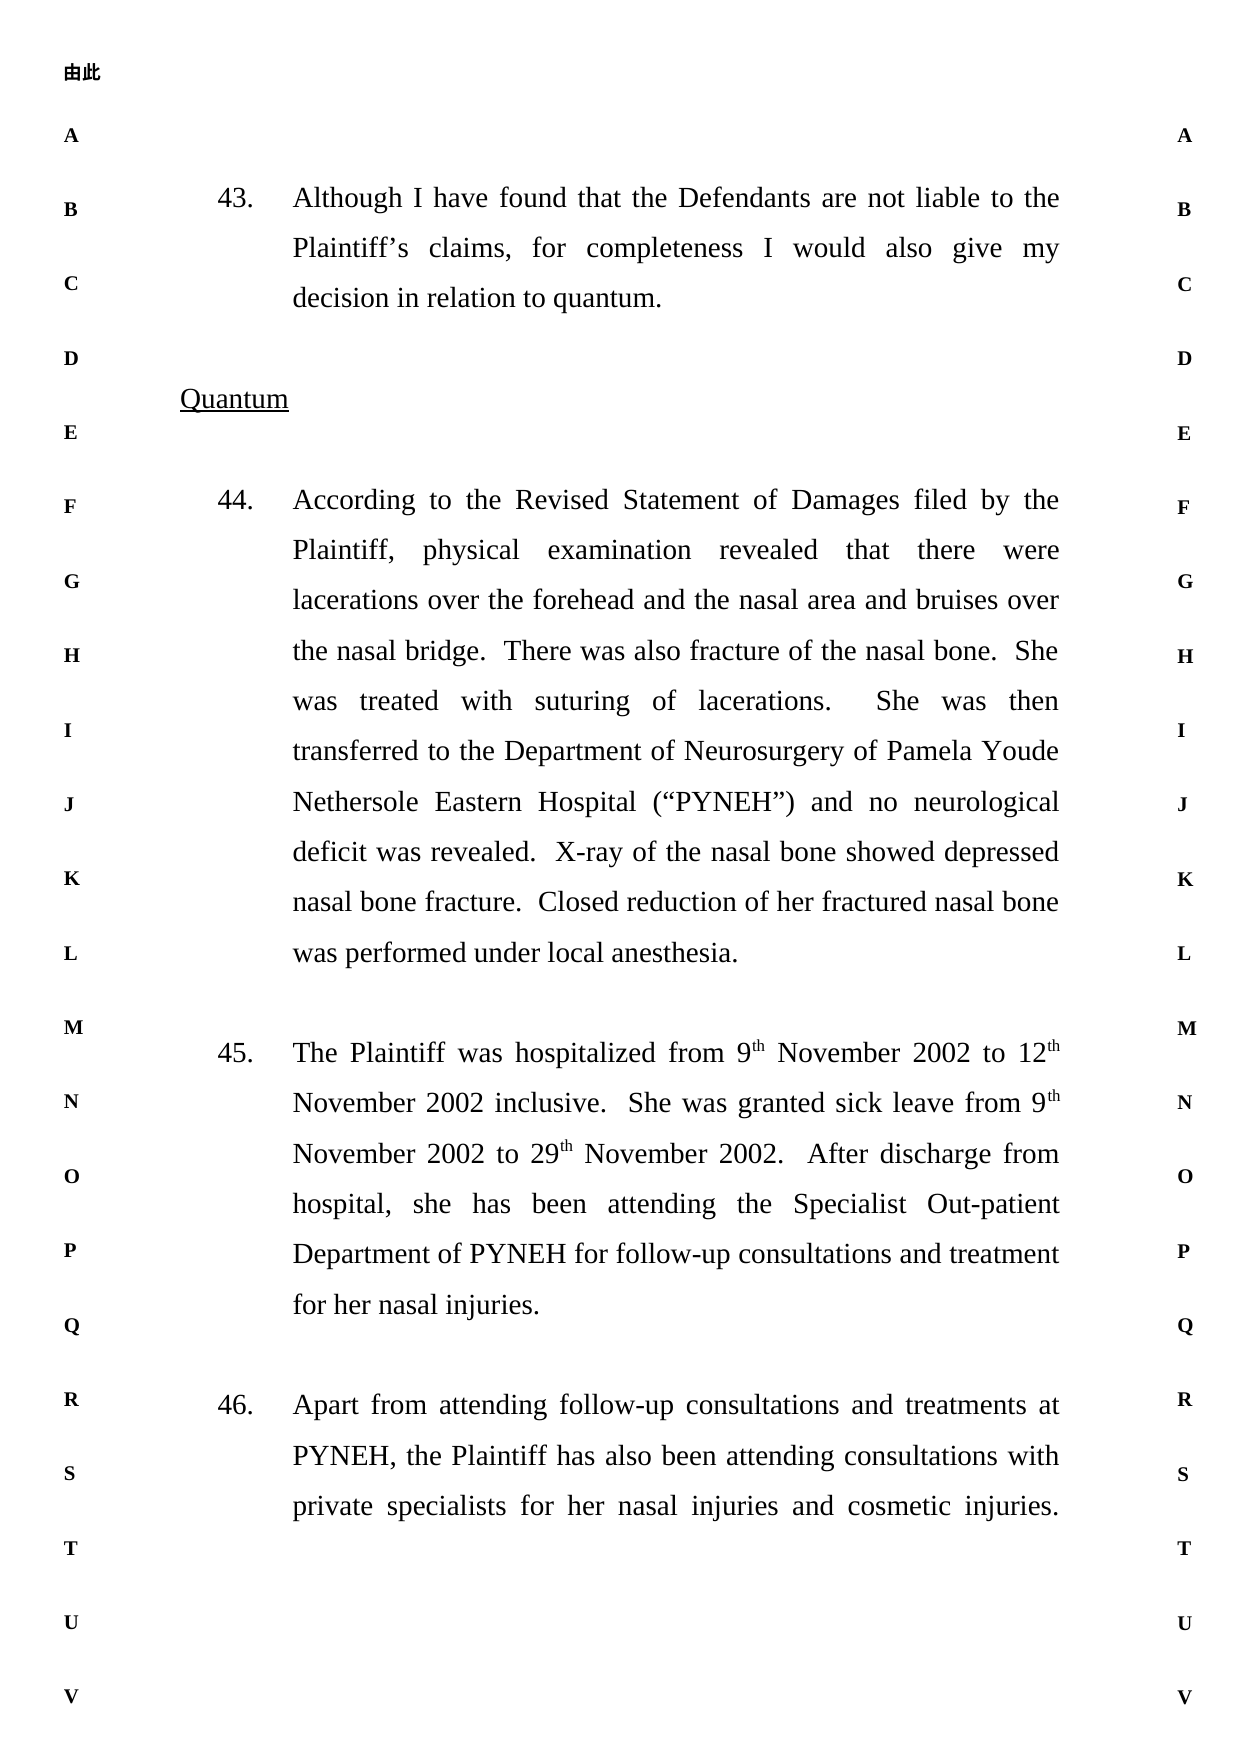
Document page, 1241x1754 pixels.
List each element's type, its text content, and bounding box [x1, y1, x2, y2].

list According to the Revised Statement of Damages filed by the Plaintiff, physical examination revealed that there were lacerations over the forehead and the nasal area and bruises over the nasal bridge. There was also fracture of the nasal bone. She was treated with suturing of lacerations. She was then transferred to the Department of Neurosurgery of Pamela Youde Nethersole Eastern Hospital (“PYNEH”) and no neurological deficit was revealed. X-ray of the nasal bone showed depressed nasal bone fracture. Closed reduction of her fractured nasal bone was performed under local anesthesia. [217, 482, 1060, 968]
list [217, 1387, 1060, 1522]
text Quantum [180, 381, 1060, 415]
list The Plaintiff was hospitalized from 9th November 2002 to 12th November 2002 inclusive. She was granted sick leave from 9th November 2002 to 29th November 2002. After discharge from hospital, she has been attending the Specialist Out-patient Department of PYNEH for follow-up consultations and treatment for her nasal injuries. [217, 1035, 1060, 1320]
list Although I have found that the Defendants are not liable to the Plaintiff’s claims, for completeness I would also give my decision in relation to quantum. [217, 180, 1060, 314]
